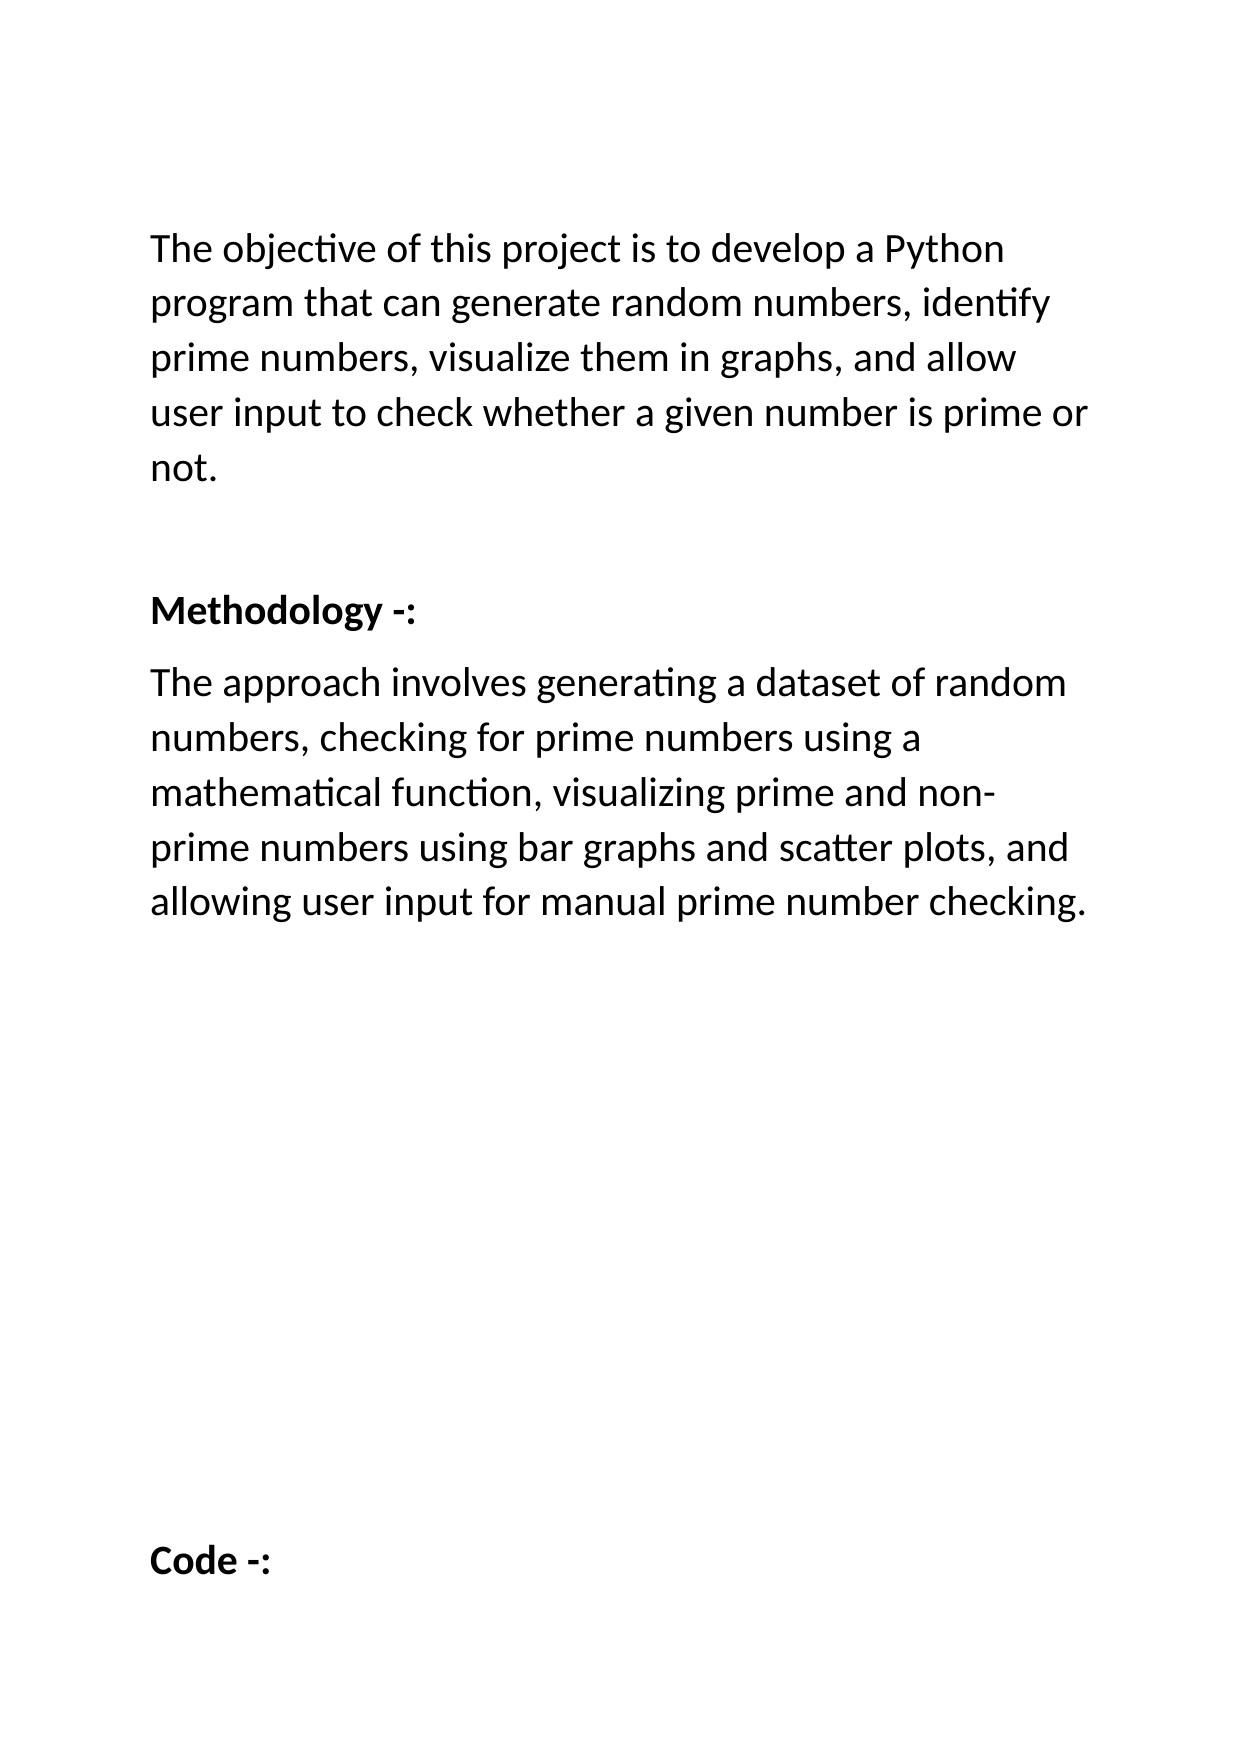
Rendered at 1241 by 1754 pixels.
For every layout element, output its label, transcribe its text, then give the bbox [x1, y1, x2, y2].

text Methodology -: [150, 584, 1090, 635]
text Code -: [150, 1534, 1090, 1585]
text The approach involves generating a dataset of random numbers, checking for prime numbers using a mathematical function, visualizing prime and non-prime numbers using bar graphs and scatter plots, and allowing user input for manual prime number checking. [150, 656, 1090, 926]
text The objective of this project is to develop a Python program that can generate random numbers, identify prime numbers, visualize them in graphs, and allow user input to check whether a given number is prime or not. [150, 222, 1090, 492]
